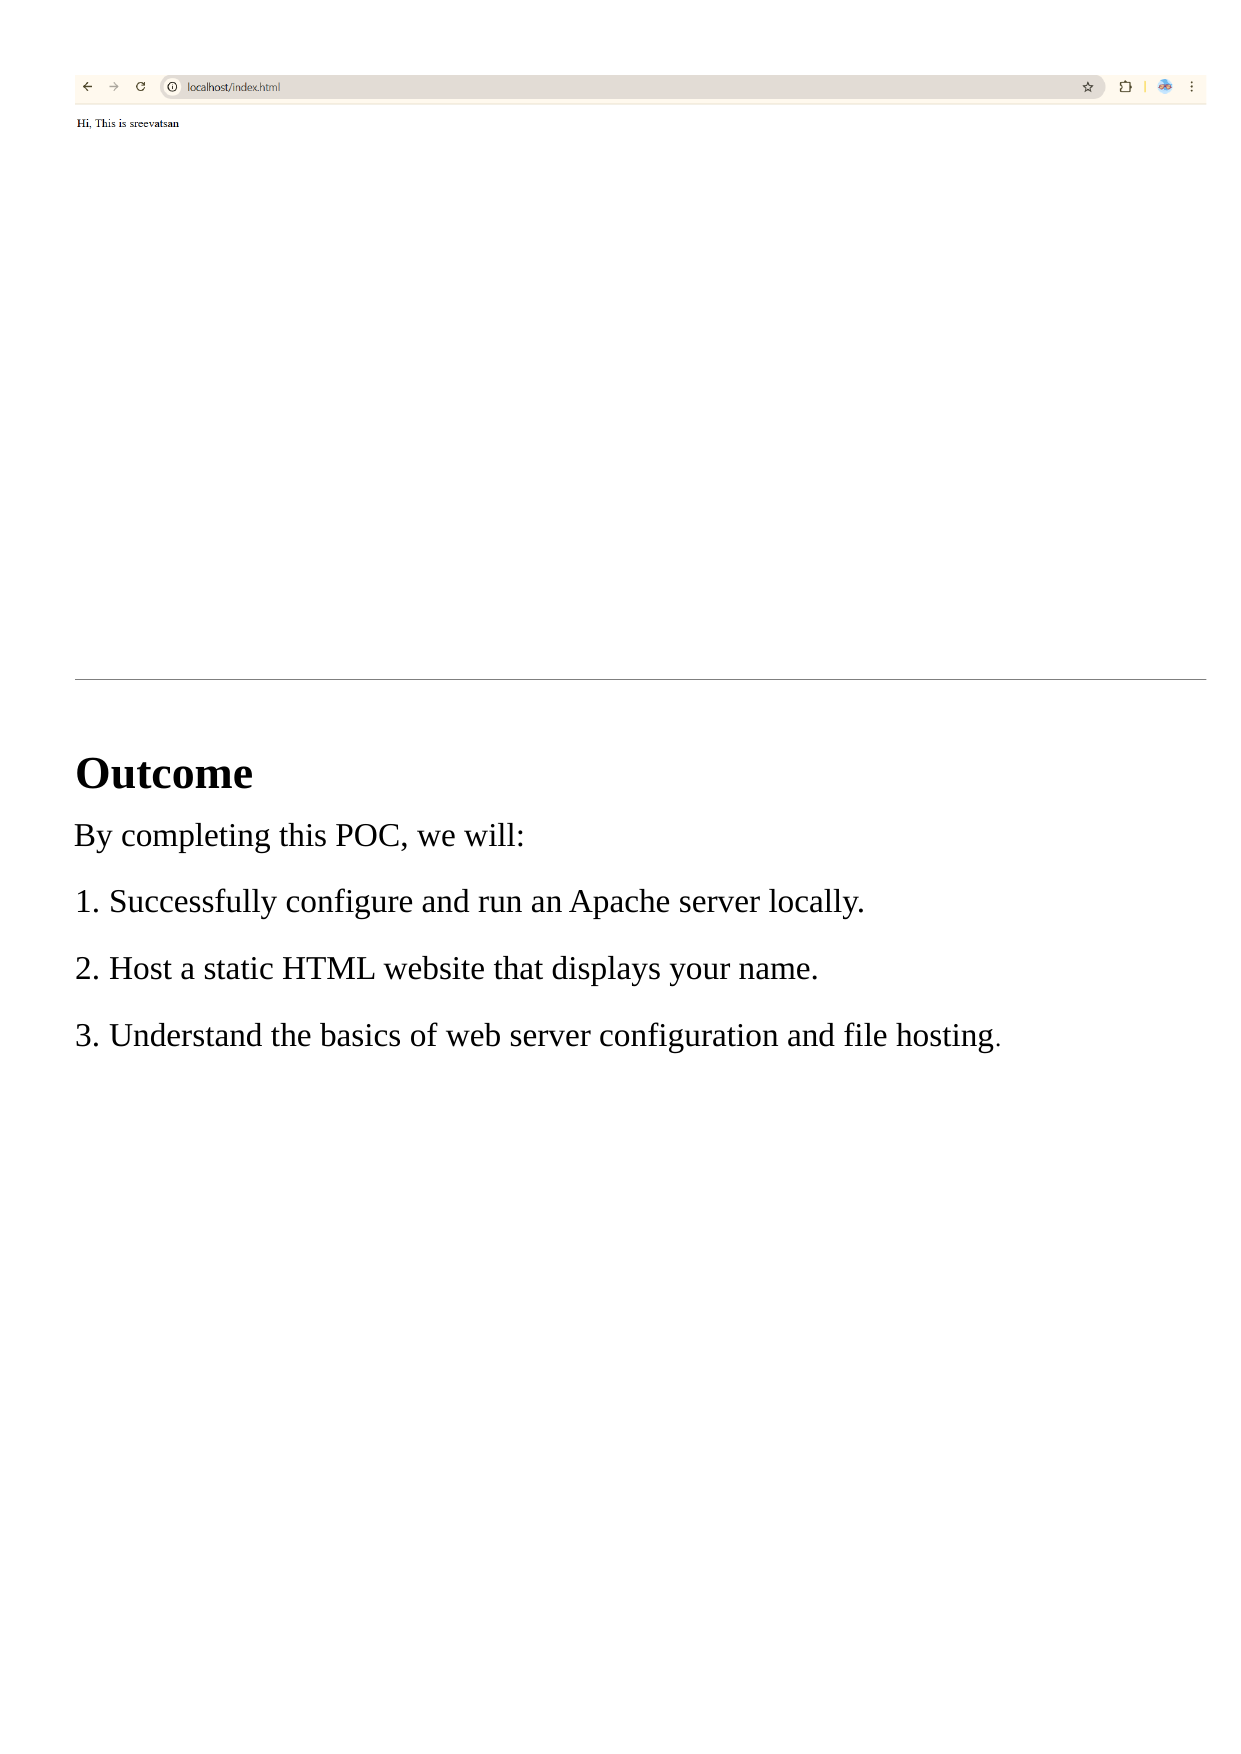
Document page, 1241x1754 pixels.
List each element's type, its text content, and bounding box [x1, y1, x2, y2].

list Host a static HTML website that displays your name. [75, 949, 1167, 987]
list Understand the basics of web server configuration and file hosting. [75, 1016, 1167, 1054]
list Successfully configure and run an Apache server locally. [75, 882, 1167, 920]
subtitle Outcome [75, 746, 1207, 798]
picture [75, 75, 1207, 680]
text By completing this POC, we will: [73, 815, 1167, 853]
